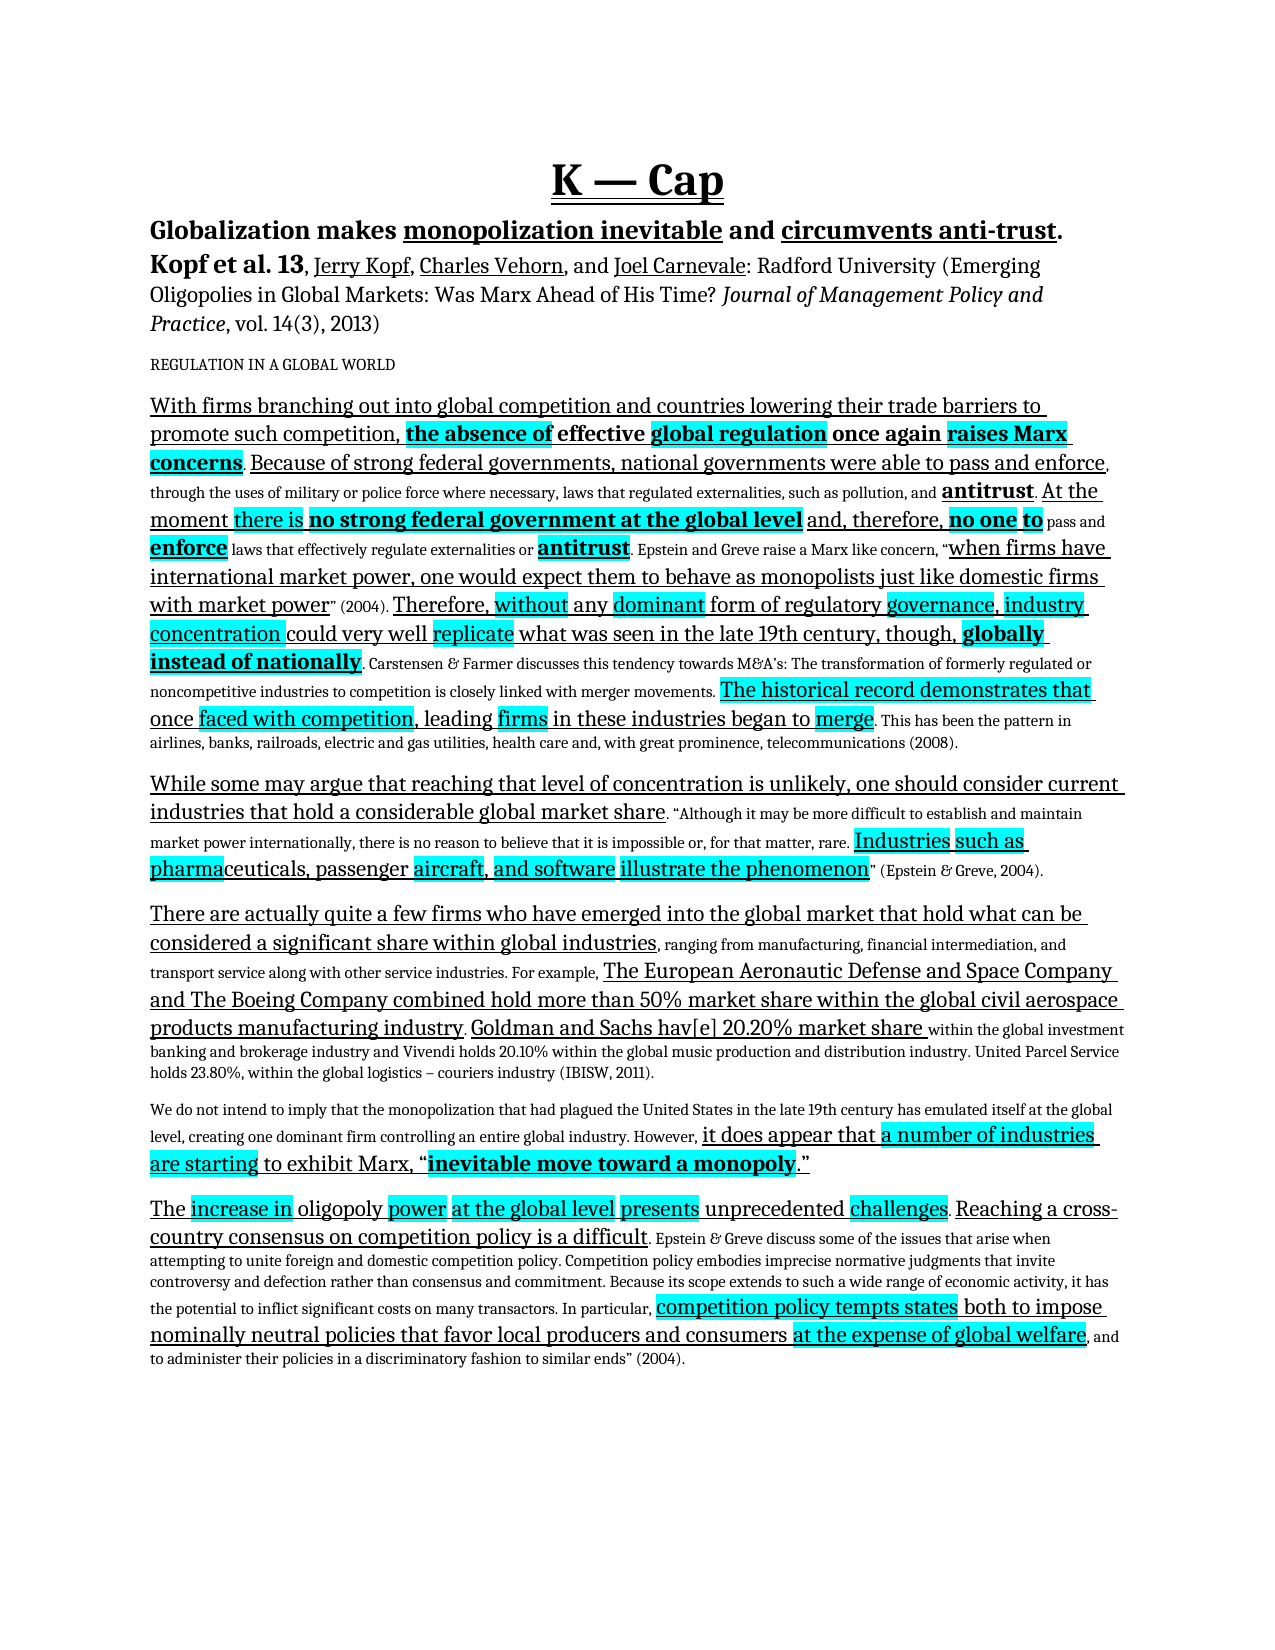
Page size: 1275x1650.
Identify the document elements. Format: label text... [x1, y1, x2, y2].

text With firms branching out into global competition and countries lowering their trade barriers to promote such competition, the absence of effective global regulation once again raises Marx concerns. Because of strong federal governments, national governments were able to pass and enforce, through the uses of military or police force where necessary, laws that regulated externalities, such as pollution, and antitrust. At the moment there is no strong federal government at the global level and, therefore, no one to pass and enforce laws that effectively regulate externalities or antitrust. Epstein and Greve raise a Marx like concern, “when firms have international market power, one would expect them to behave as monopolists just like domestic firms with market power” (2004). Therefore, without any dominant form of regulatory governance, industry concentration could very well replicate what was seen in the late 19th century, though, globally instead of nationally. Carstensen & Farmer discusses this tendency towards M&A’s: The transformation of formerly regulated or noncompetitive industries to competition is closely linked with merger movements. The historical record demonstrates that once faced with competition, leading firms in these industries began to merge. This has been the pattern in airlines, banks, railroads, electric and gas utilities, health care and, with great prominence, telecommunications (2008). [150, 393, 1125, 753]
text The increase in oligopoly power at the global level presents unprecedented challenges. Reaching a cross-country consensus on competition policy is a difficult. Epstein & Greve discuss some of the issues that arise when attempting to unite foreign and domestic competition policy. Competition policy embodies imprecise normative judgments that invite controversy and defection rather than consensus and commitment. Because its scope extends to such a wide range of economic activity, it has the potential to inflict significant costs on many transactors. In particular, competition policy tempts states both to impose nominally neutral policies that favor local producers and consumers at the expense of global welfare, and to administer their policies in a discriminatory fashion to similar ends” (2004). [150, 1195, 1125, 1369]
text REGULATION IN A GLOBAL WORLD [150, 356, 1125, 375]
text Kopf et al. 13, Jerry Kopf, Charles Vehorn, and Joel Carnevale: Radford University (Emerging Oligopolies in Global Markets: Was Marx Ahead of His Time? Journal of Management Policy and Practice, vol. 14(3), 2013) [150, 249, 1125, 337]
text While some may argue that reaching that level of concentration is unlikely, one should consider current industries that hold a considerable global market share. “Although it may be more difficult to establish and maintain market power internationally, there is no reason to believe that it is impossible or, for that matter, rare. Industries such as pharmaceuticals, passenger aircraft, and software illustrate the phenomenon” (Epstein & Greve, 2004). [150, 795, 1125, 882]
text There are actually quite a few firms who have emerged into the global market that hold what can be considered a significant share within global industries, ranging from manufacturing, financial intermediation, and transport service along with other service industries. For example, The European Aeronautic Defense and Space Company and The Boeing Company combined hold more than 50% market share within the global civil aerospace products manufacturing industry. Goldman and Sachs hav[e] 20.20% market share within the global investment banking and brokerage industry and Vivendi holds 20.10% within the global music production and distribution industry. United Parcel Service holds 23.80%, within the global logistics – couriers industry (IBISW, 2011). [150, 901, 1125, 1082]
subtitle Globalization makes monopolization inevitable and circumvents anti-trust. [150, 215, 1125, 246]
text We do not intend to imply that the monopolization that had plagued the United States in the late 19th century has emulated itself at the global level, creating one dominant firm controlling an entire global industry. However, it does appear that a number of industries are starting to exhibit Marx, “inevitable move toward a monopoly.” [150, 1101, 1125, 1177]
subtitle K — Cap [150, 154, 1125, 207]
